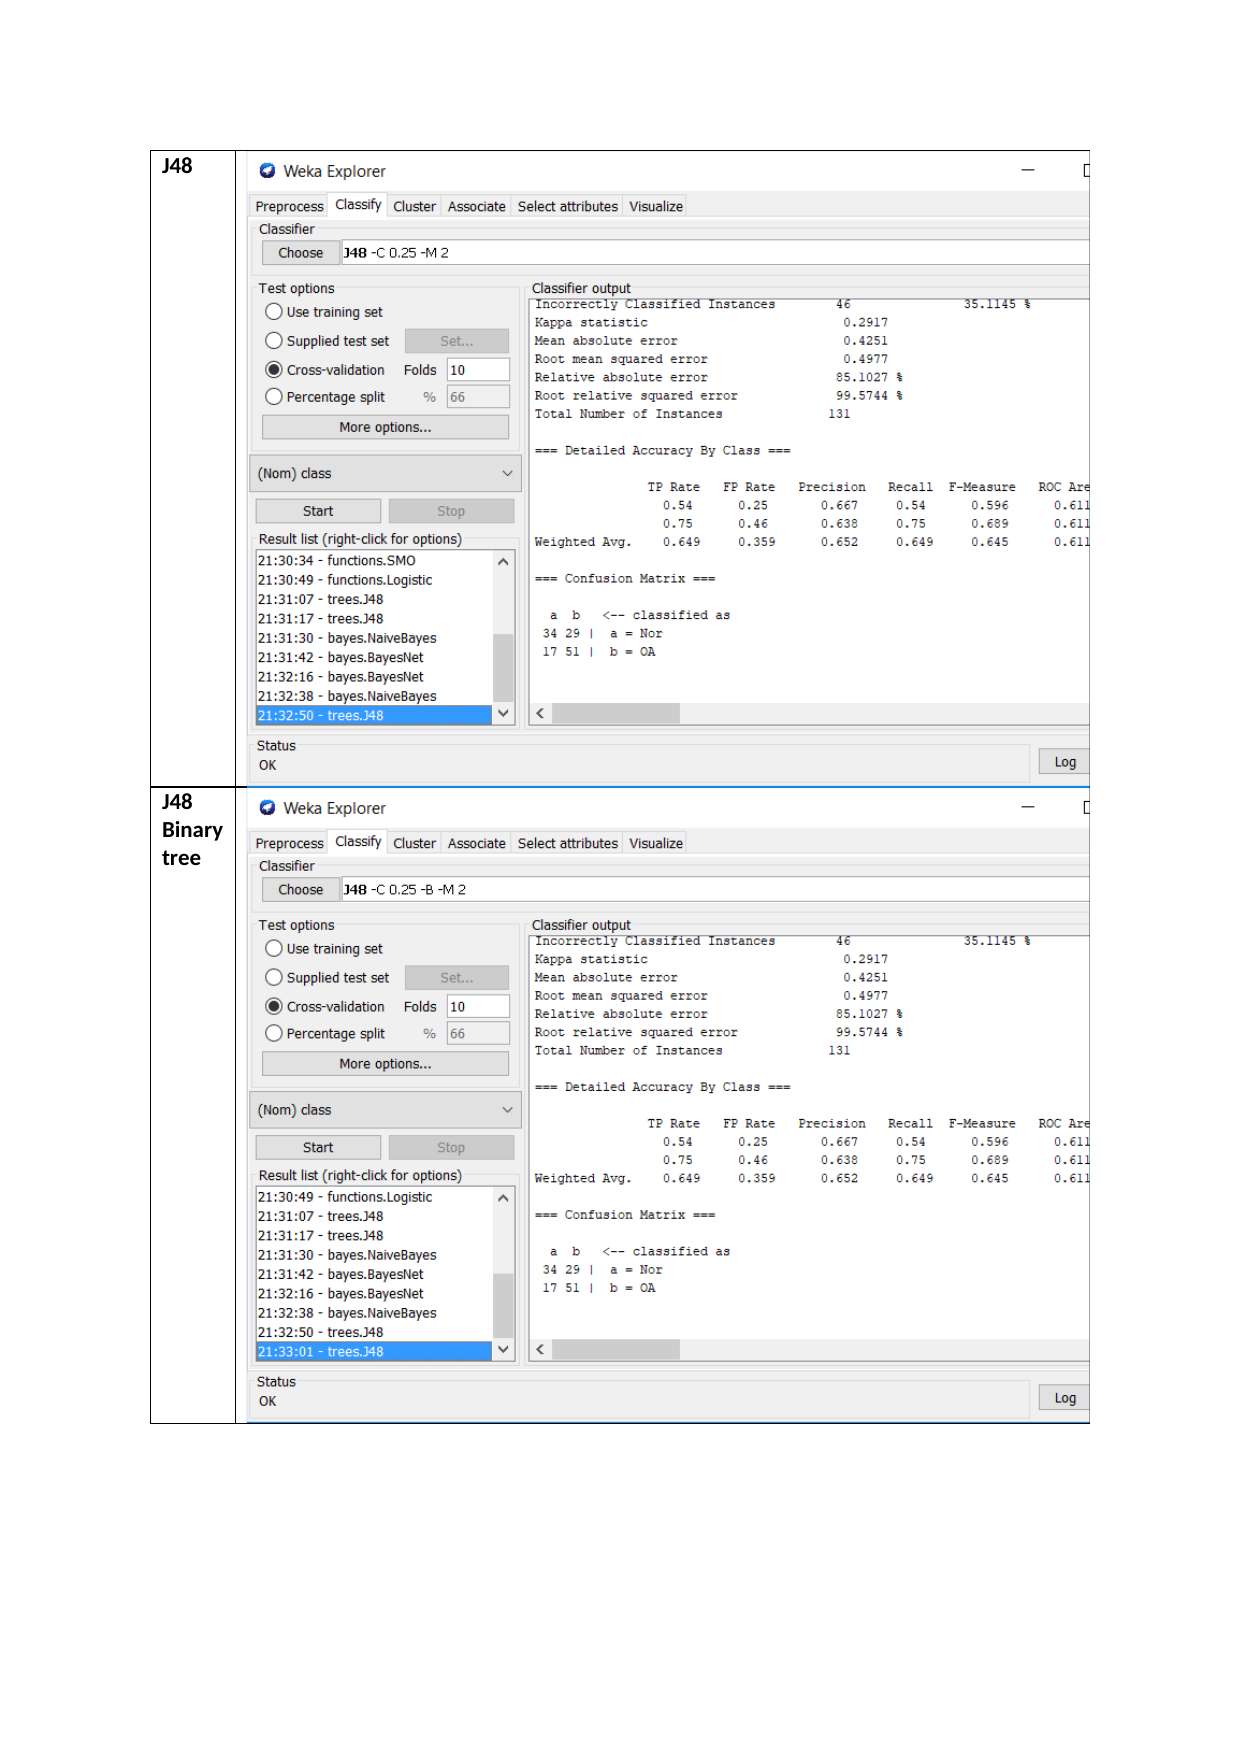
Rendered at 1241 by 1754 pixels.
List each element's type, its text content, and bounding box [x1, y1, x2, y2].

table_header [236, 151, 246, 786]
picture [246, 151, 1090, 1423]
table_cell [236, 788, 246, 1423]
table_header J48 [151, 151, 235, 786]
table_cell J48 Binary tree [151, 788, 235, 1423]
